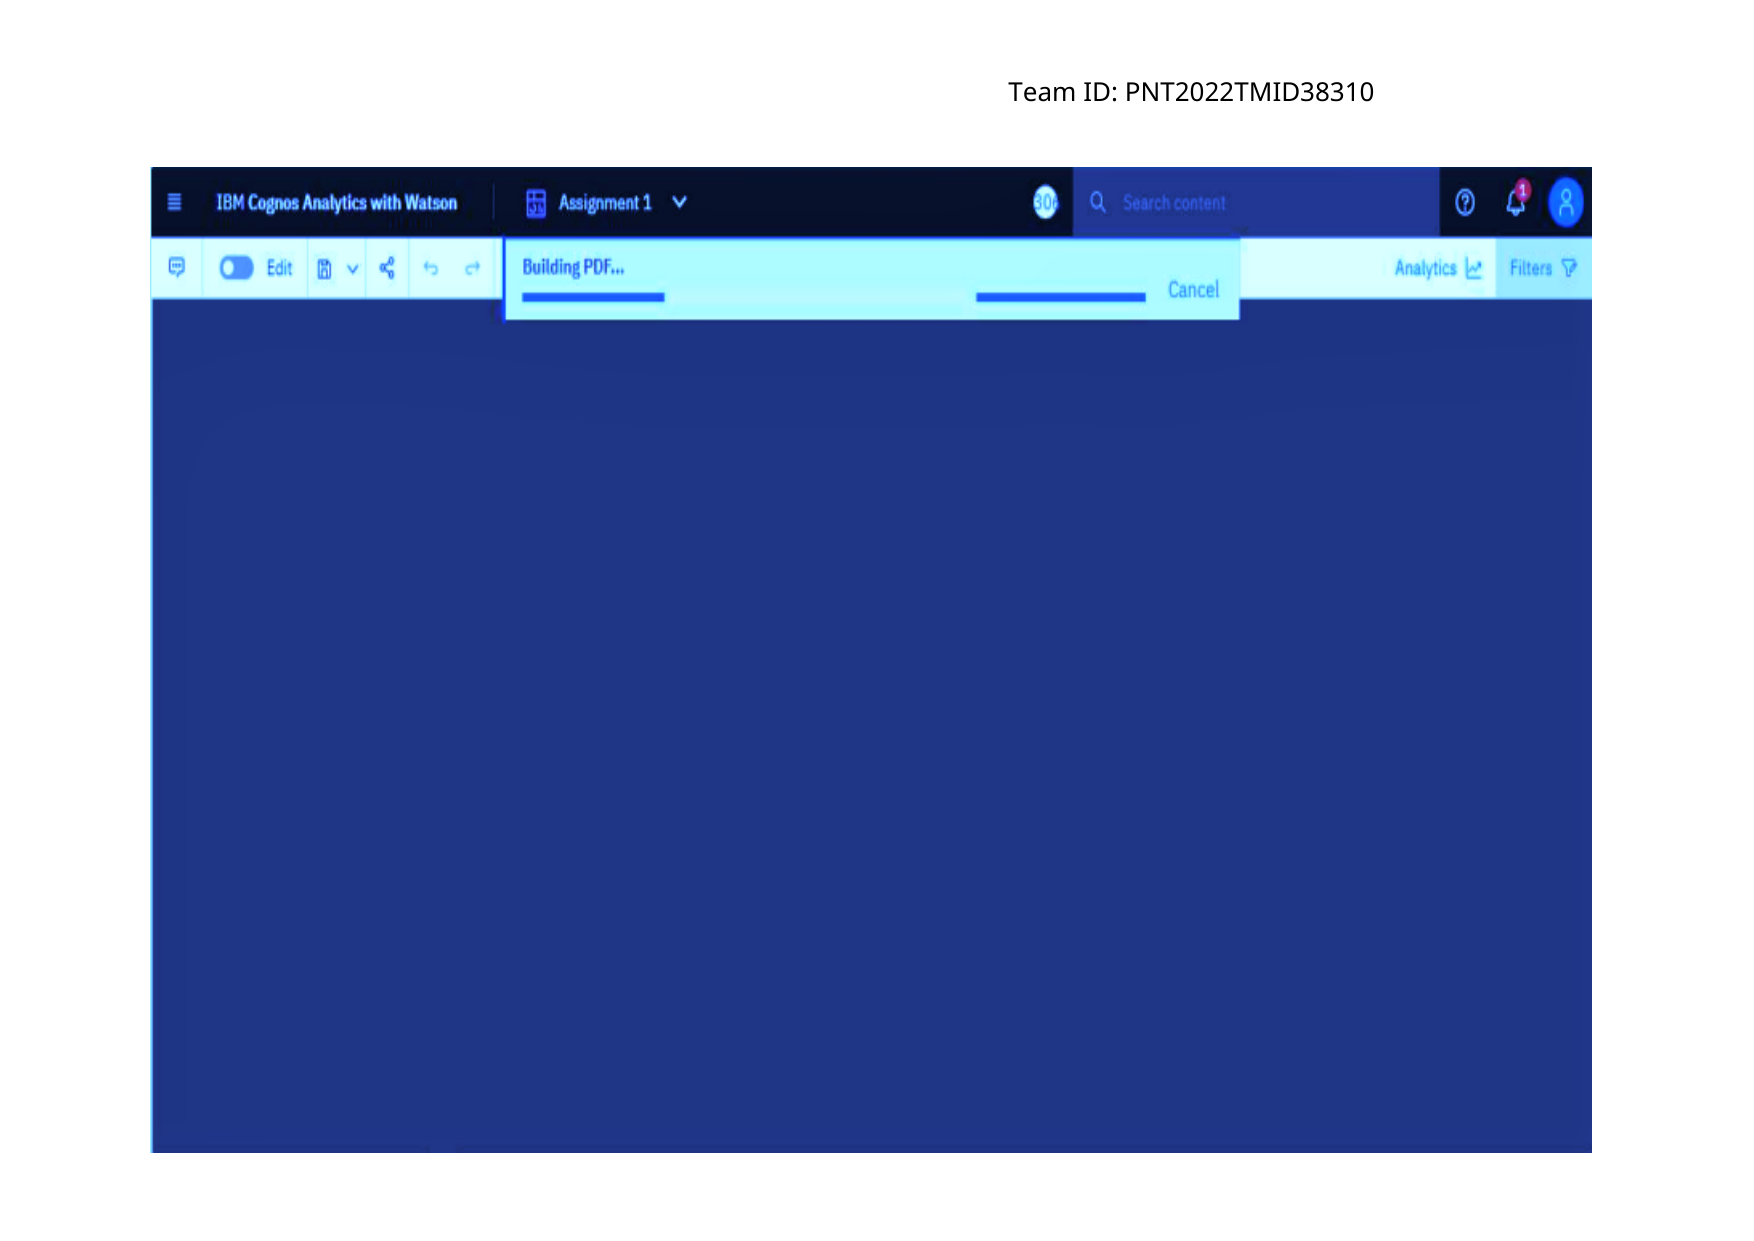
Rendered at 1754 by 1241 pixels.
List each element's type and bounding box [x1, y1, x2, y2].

picture [150, 167, 1592, 1153]
